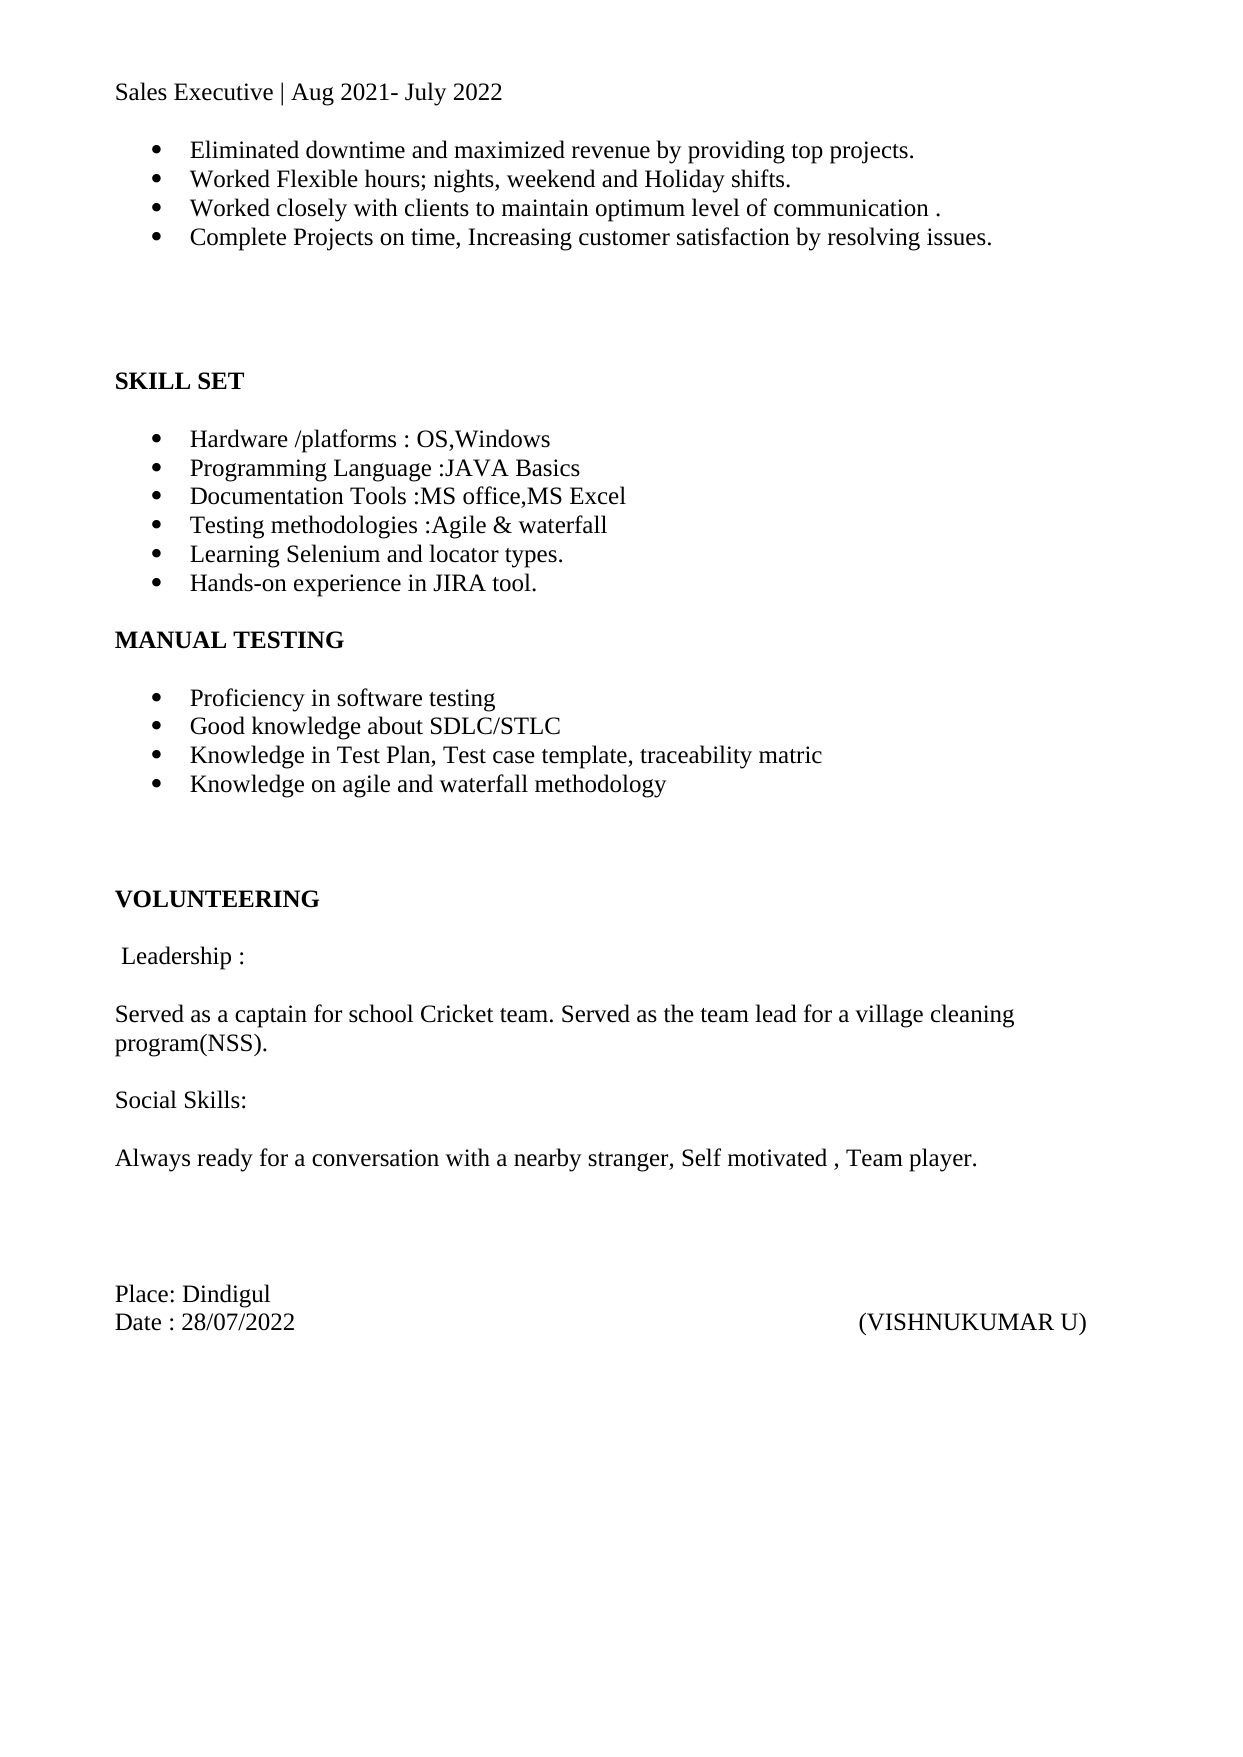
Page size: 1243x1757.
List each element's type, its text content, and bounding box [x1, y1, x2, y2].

text Social Skills: [114, 1085, 1153, 1114]
text VOLUNTEERING [114, 884, 1153, 913]
text Leadership : [114, 941, 1153, 970]
text Always ready for a conversation with a nearby stranger, Self motivated , Team player. [114, 1143, 1153, 1171]
text Date : 28/07/2022 (VISHNUKUMAR U) [114, 1307, 1153, 1336]
list Hands-on experience in JIRA tool. [152, 568, 1153, 596]
list Proficiency in software testing [152, 683, 1153, 711]
list Worked closely with clients to maintain optimum level of communication . [152, 193, 1153, 222]
list Hardware /platforms : OS,Windows [152, 424, 1153, 453]
text Served as a captain for school Cricket team. Served as the team lead for a village cleaning program(NSS). [114, 999, 1153, 1056]
list Testing methodologies :Agile & waterfall [152, 510, 1153, 539]
list Learning Selenium and locator types. [152, 539, 1153, 568]
text Sales Executive | Aug 2021- July 2022 [114, 77, 1153, 106]
list Worked Flexible hours; nights, weekend and Holiday shifts. [152, 164, 1153, 193]
list Knowledge in Test Plan, Test case template, traceability matric [152, 740, 1153, 769]
list Programming Language :JAVA Basics [152, 453, 1153, 481]
list Documentation Tools :MS office,MS Excel [152, 481, 1153, 510]
text Place: Dindigul [114, 1279, 1153, 1307]
text SKILL SET [114, 366, 1153, 395]
list Complete Projects on time, Increasing customer satisfaction by resolving issues. [152, 222, 1153, 251]
list Eliminated downtime and maximized revenue by providing top projects. [152, 135, 1153, 164]
text MANUAL TESTING [114, 625, 1153, 654]
list Knowledge on agile and waterfall methodology [152, 769, 1153, 798]
list Good knowledge about SDLC/STLC [152, 711, 1153, 740]
